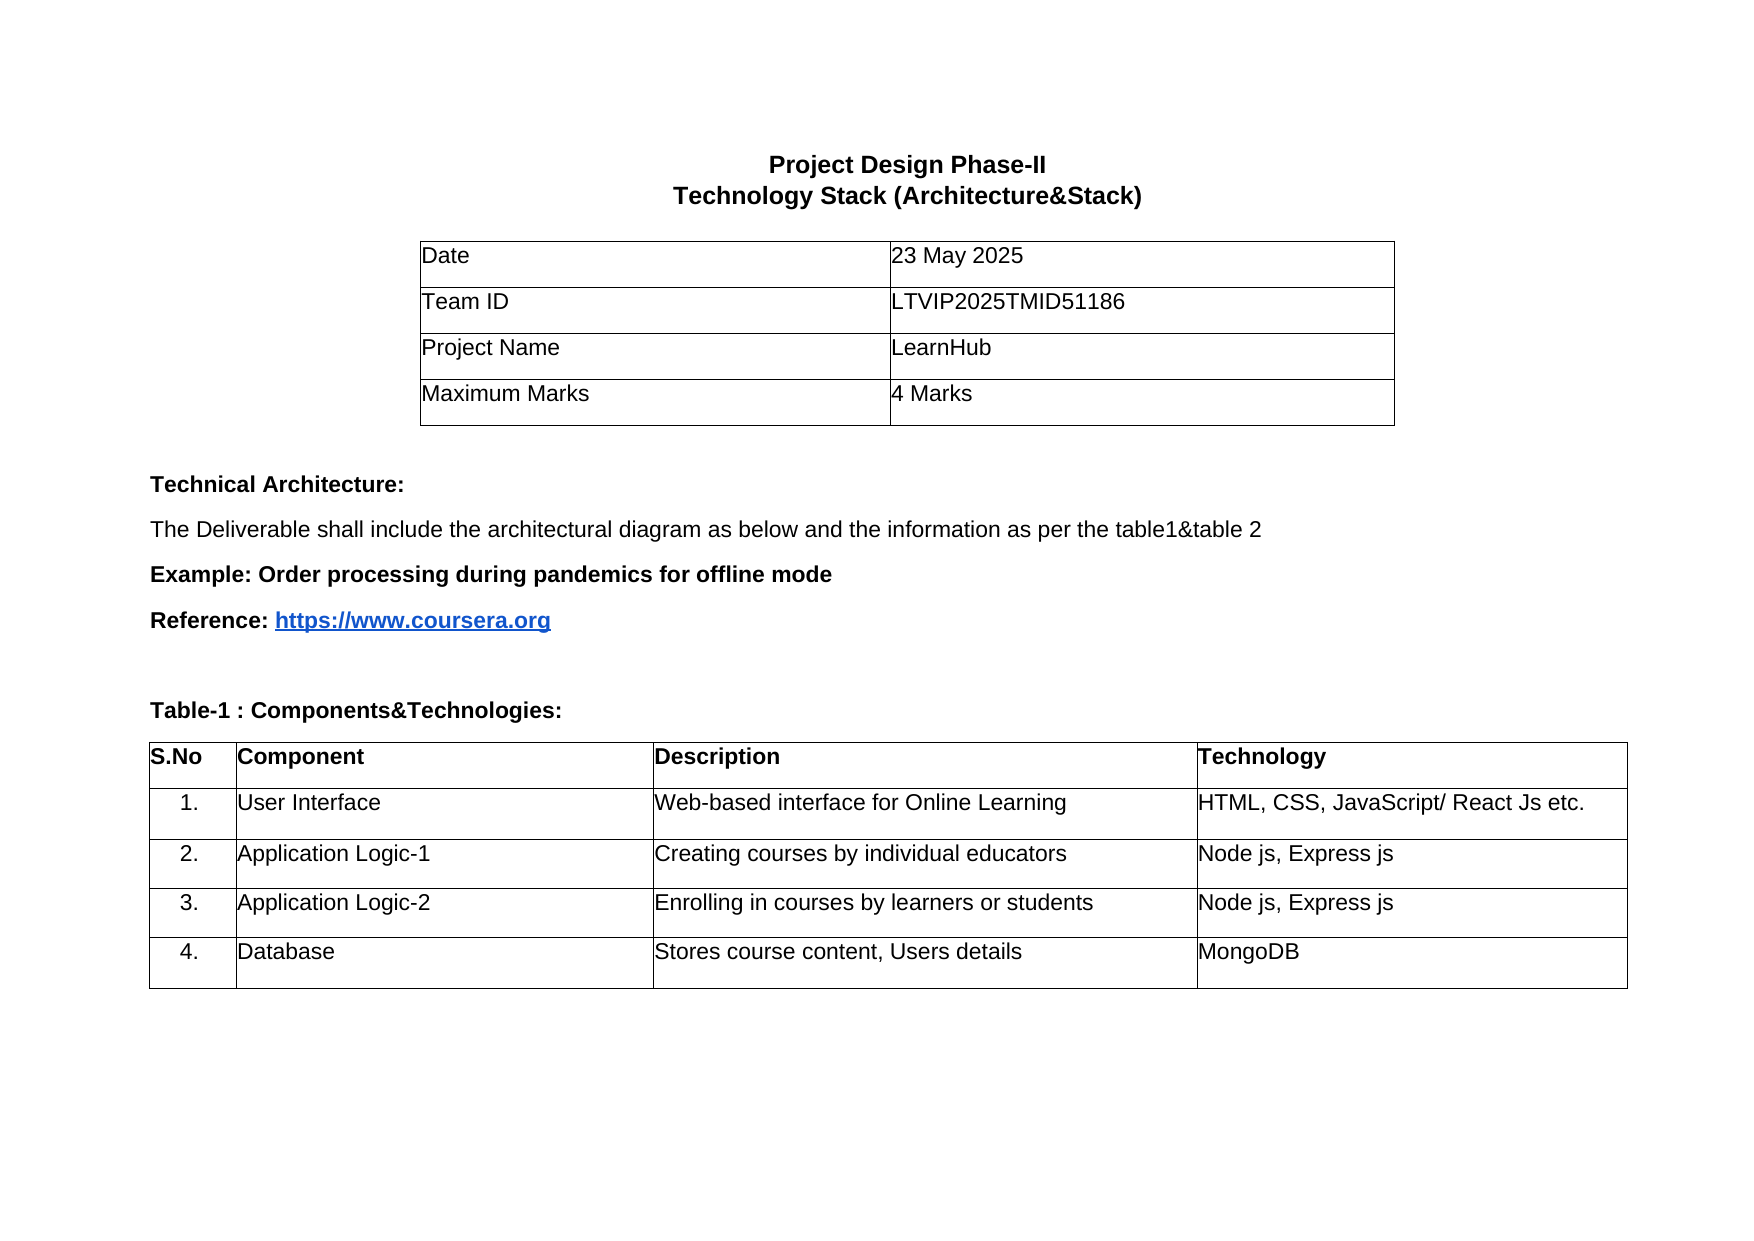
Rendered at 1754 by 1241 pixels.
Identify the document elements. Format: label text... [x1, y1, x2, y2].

text Technology Stack (Architecture&Stack) [150, 181, 1665, 210]
table_cell Enrolling in courses by learners or students [654, 889, 1197, 937]
table_cell [150, 889, 236, 937]
table_cell Maximum Marks [421, 380, 890, 425]
table_cell LTVIP2025TMID51186 [891, 288, 1394, 333]
table_header Date [421, 242, 890, 287]
table_cell Application Logic-1 [237, 840, 653, 888]
table_cell 4 Marks [891, 380, 1394, 425]
table_cell HTML, CSS, JavaScript/ React Js etc. [1198, 789, 1627, 839]
table_header S.No [150, 743, 236, 788]
table_cell Node js, Express js [1198, 840, 1627, 888]
table_cell Application Logic-2 [237, 889, 653, 937]
table_cell LearnHub [891, 334, 1394, 379]
text Table-1 : Components&Technologies: [150, 697, 1665, 723]
table_cell Creating courses by individual educators [654, 840, 1197, 888]
table_cell [150, 938, 236, 988]
text Technical Architecture: [150, 471, 1665, 498]
table_cell [150, 789, 236, 839]
table_header Technology [1198, 743, 1627, 788]
table_cell Database [237, 938, 653, 988]
table_cell Team ID [421, 288, 890, 333]
table_header 23 May 2025 [891, 242, 1394, 287]
table_header Component [237, 743, 653, 788]
table_cell User Interface [237, 789, 653, 839]
text Reference: https://www.coursera.org [150, 607, 1665, 633]
text Example: Order processing during pandemics for offline mode [150, 561, 1665, 588]
text Project Design Phase-II [150, 150, 1665, 179]
table_cell Node js, Express js [1198, 889, 1627, 937]
table_cell Web-based interface for Online Learning [654, 789, 1197, 839]
table_header Description [654, 743, 1197, 788]
table_cell Project Name [421, 334, 890, 379]
table_cell Stores course content, Users details [654, 938, 1197, 988]
table_cell MongoDB [1198, 938, 1627, 988]
text The Deliverable shall include the architectural diagram as below and the information as per the table1&table 2 [150, 516, 1665, 543]
table_cell [150, 840, 236, 888]
